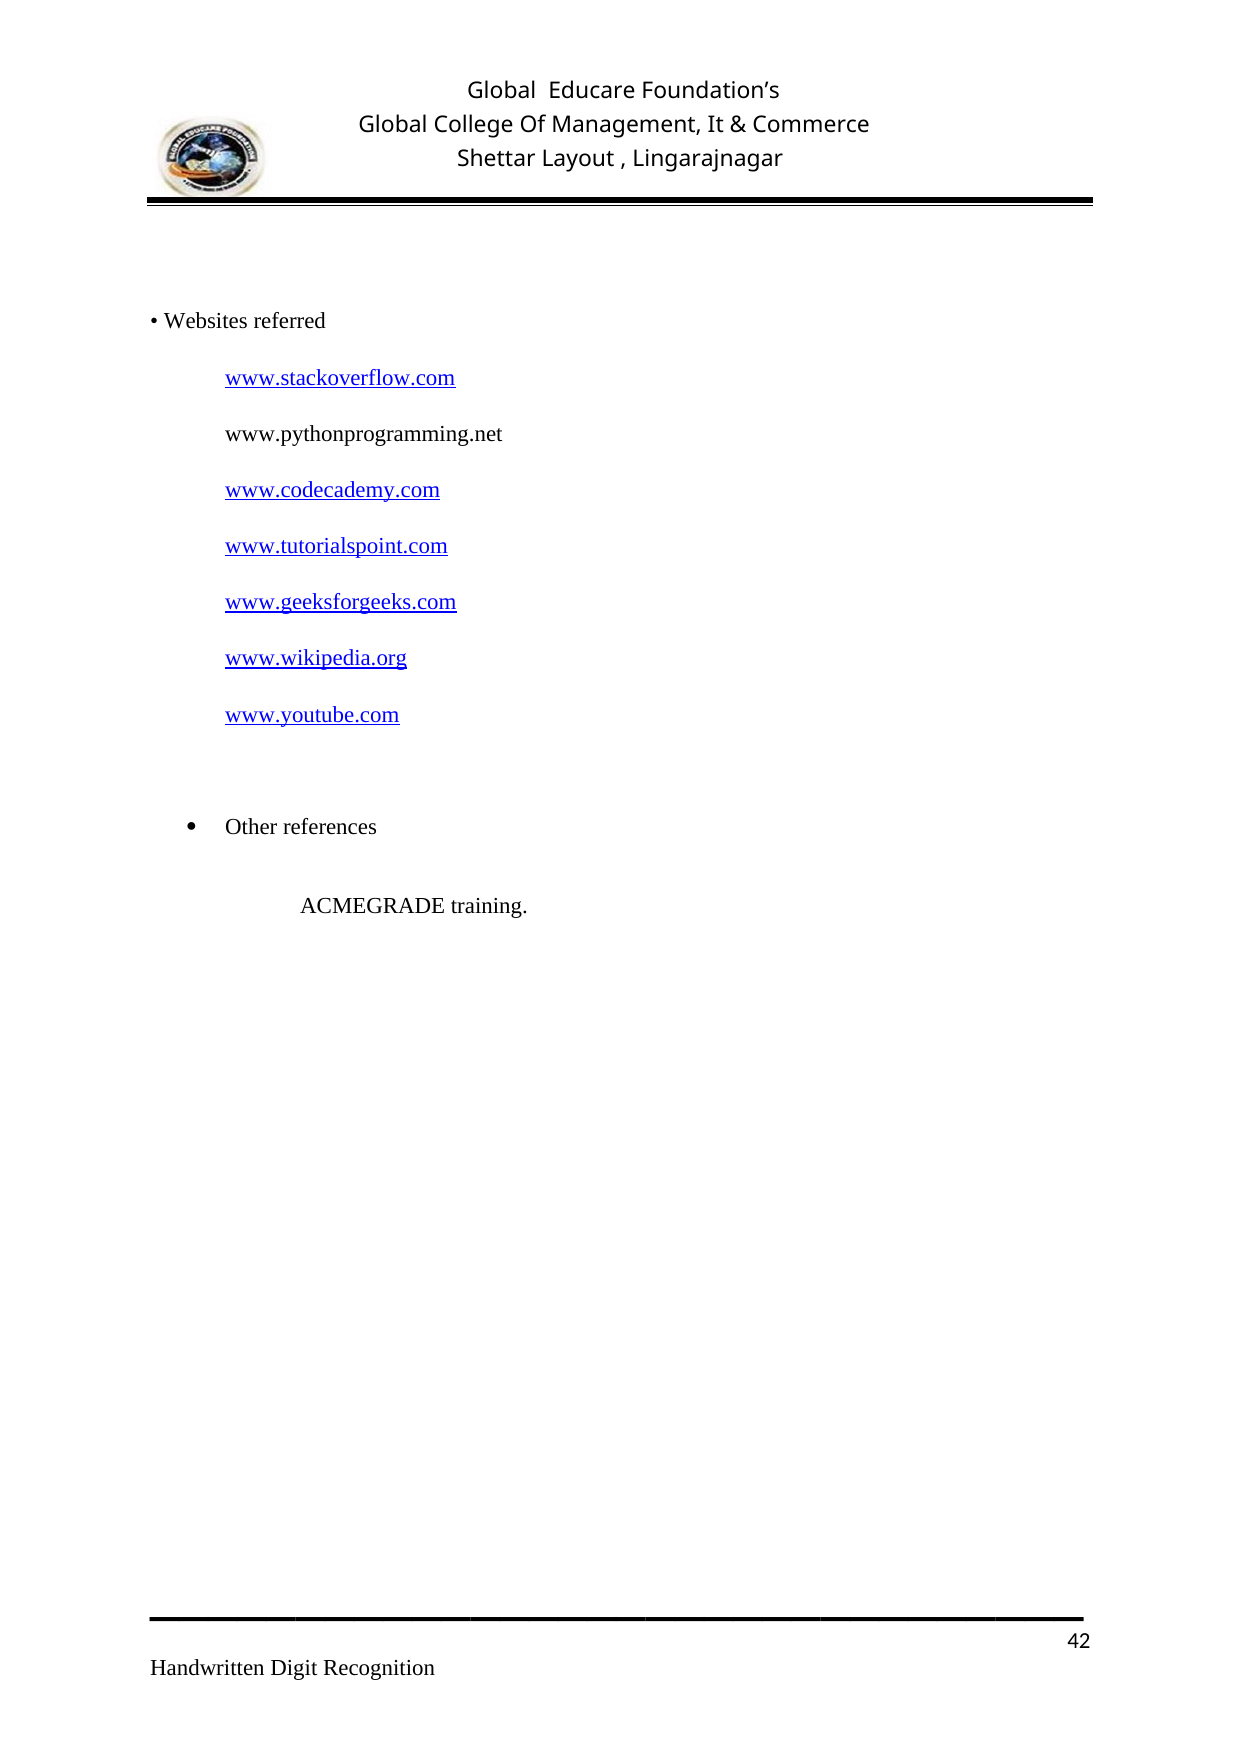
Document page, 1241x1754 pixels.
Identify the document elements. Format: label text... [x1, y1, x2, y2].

text www.stackoverflow.com [150, 364, 1090, 390]
text www.codecademy.com [225, 476, 1090, 502]
text www.wikipedia.org [225, 644, 1090, 671]
list Other references [187, 813, 1090, 839]
text www.geeksforgeeks.com [225, 588, 1090, 615]
text www.pythonprogramming.net [225, 420, 1090, 446]
list ACMEGRADE training. [300, 892, 1090, 918]
picture [150, 112, 272, 197]
text • Websites referred [150, 308, 1090, 334]
text www.youtube.com [225, 701, 1090, 727]
text www.tutorialspoint.com [225, 532, 1090, 558]
